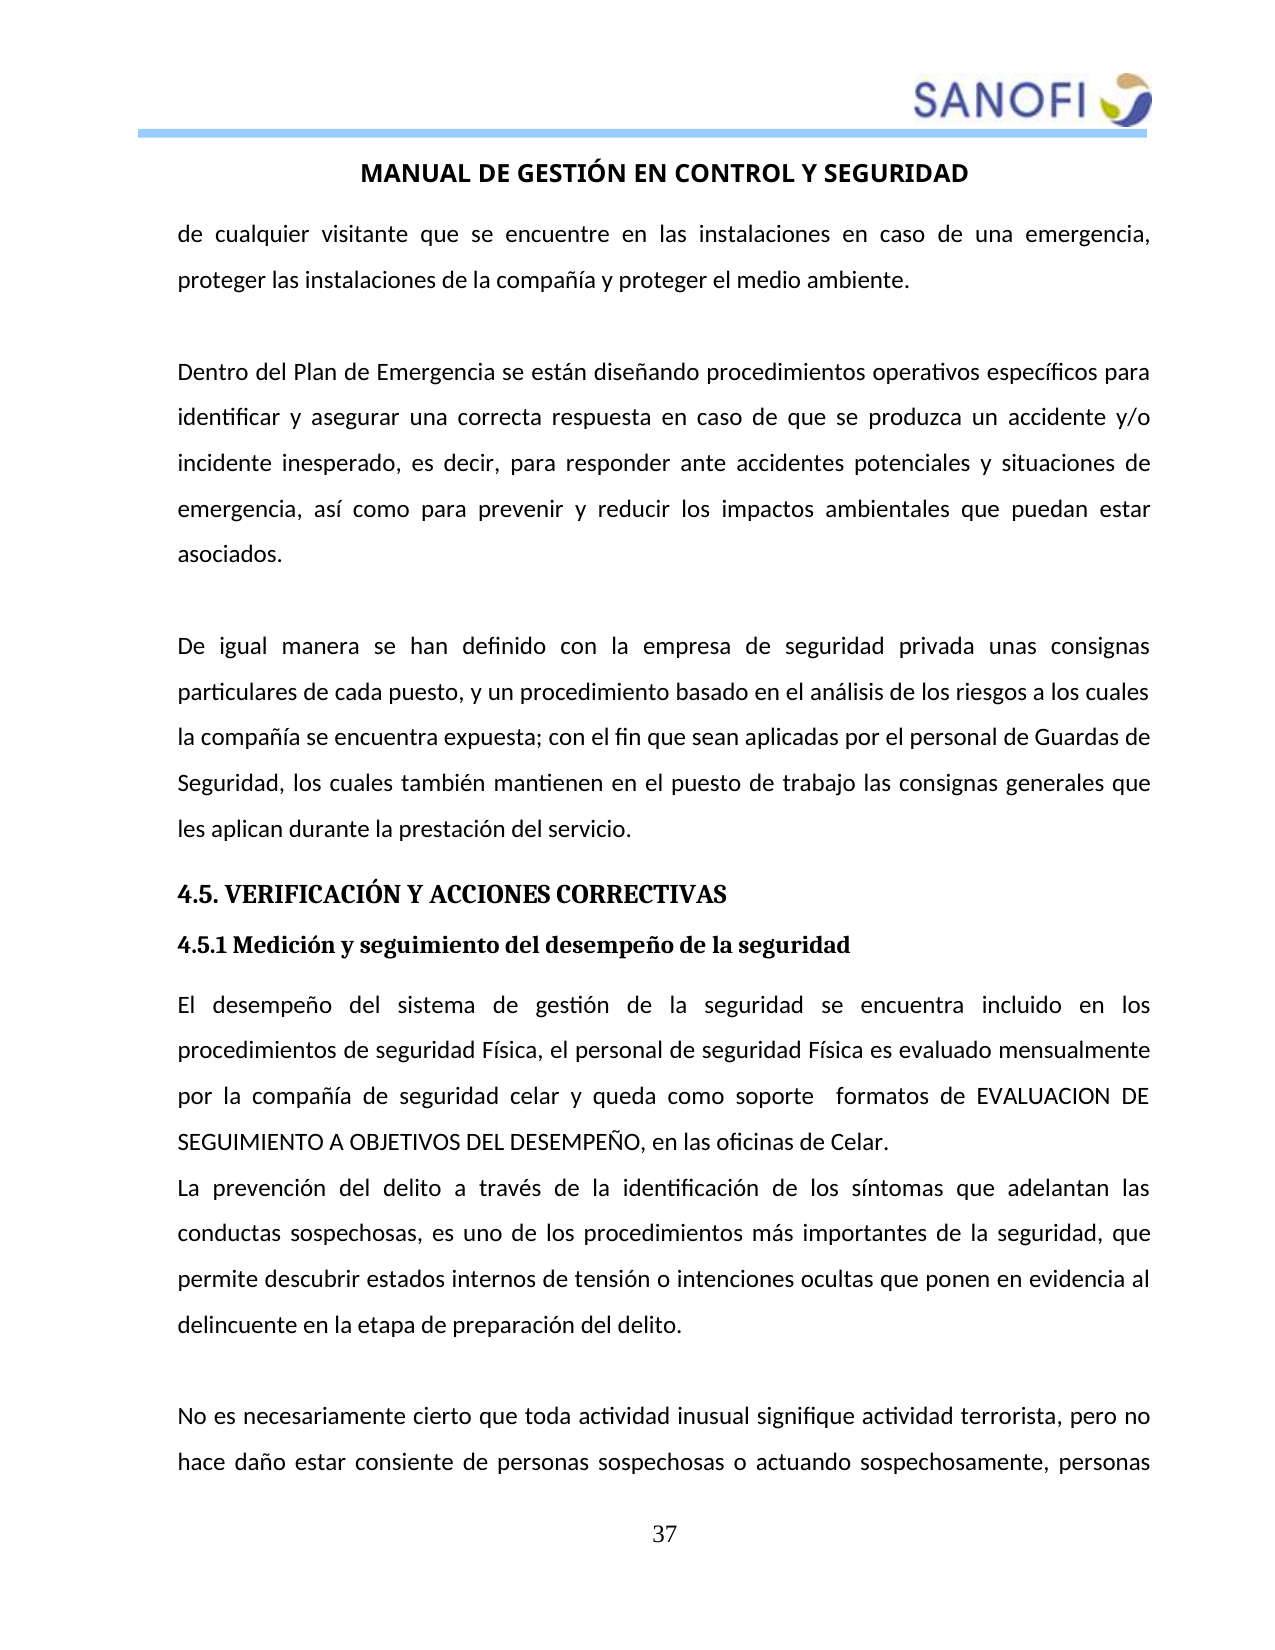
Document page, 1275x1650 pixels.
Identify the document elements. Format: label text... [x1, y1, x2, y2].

picture [914, 73, 1152, 127]
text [177, 218, 1152, 295]
text El desempeño del sistema de gestión de la seguridad se encuentra incluido en los procedimientos de seguridad Física, el personal de seguridad Física es evaluado mensualmente por la compañía de seguridad celar y queda como soporte formatos de EVALUACION DE SEGUIMIENTO A OBJETIVOS DEL DESEMPEÑO, en las oficinas de Celar. [177, 989, 1152, 1157]
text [177, 1401, 1152, 1477]
subtitle 4.5.1 Medición y seguimiento del desempeño de la seguridad [177, 931, 1152, 960]
subtitle 4.5. VERIFICACIÓN Y ACCIONES CORRECTIVAS [177, 879, 1152, 911]
text Dentro del Plan de Emergencia se están diseñando procedimientos operativos específicos para identificar y asegurar una correcta respuesta en caso de que se produzca un accidente y/o incidente inesperado, es decir, para responder ante accidentes potenciales y situaciones de emergencia, así como para prevenir y reducir los impactos ambientales que puedan estar asociados. [177, 356, 1152, 569]
text La prevención del delito a través de la identificación de los síntomas que adelantan las conductas sospechosas, es uno de los procedimientos más importantes de la seguridad, que permite descubrir estados internos de tensión o intenciones ocultas que ponen en evidencia al delincuente en la etapa de preparación del delito. [177, 1172, 1152, 1339]
text De igual manera se han definido con la empresa de seguridad privada unas consignas particulares de cada puesto, y un procedimiento basado en el análisis de los riesgos a los cuales la compañía se encuentra expuesta; con el fin que sean aplicadas por el personal de Guardas de Seguridad, los cuales también mantienen en el puesto de trabajo las consignas generales que les aplican durante la prestación del servicio. [177, 630, 1152, 843]
